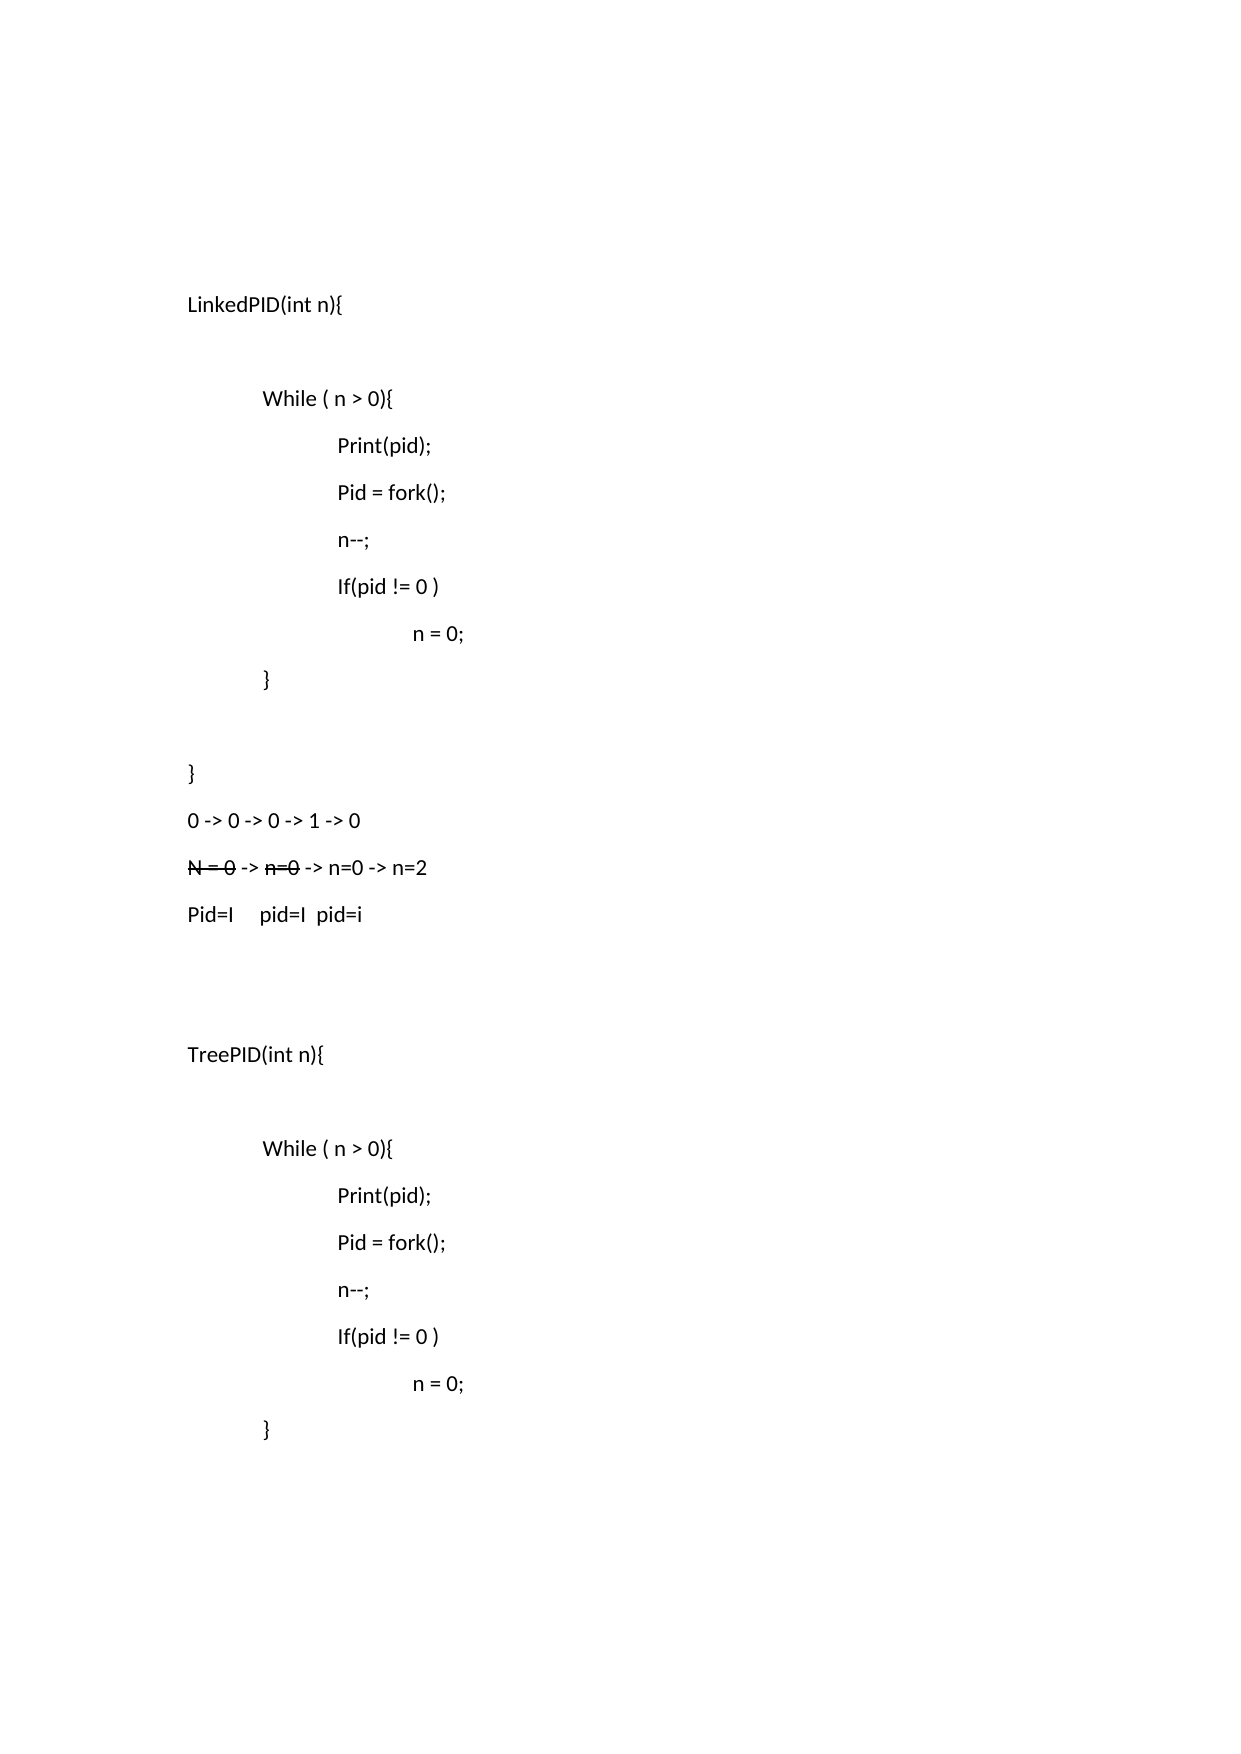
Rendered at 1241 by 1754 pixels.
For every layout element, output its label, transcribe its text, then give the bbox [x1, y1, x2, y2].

text } [187, 759, 1053, 787]
text Pid=I pid=I pid=i [187, 900, 1053, 928]
text N = 0 -> n=0 -> n=0 -> n=2 [187, 853, 1053, 881]
text n = 0; [187, 1369, 1053, 1397]
text Print(pid); [187, 1181, 1053, 1209]
text n--; [187, 525, 1053, 553]
text Print(pid); [187, 431, 1053, 459]
text n--; [187, 1275, 1053, 1303]
text Pid = fork(); [187, 1228, 1053, 1256]
text 0 -> 0 -> 0 -> 1 -> 0 [187, 806, 1053, 834]
text n = 0; [187, 619, 1053, 647]
text If(pid != 0 ) [187, 572, 1053, 600]
text Pid = fork(); [187, 478, 1053, 506]
text If(pid != 0 ) [187, 1322, 1053, 1350]
text TreePID(int n){ [187, 1041, 1053, 1069]
text } [187, 666, 1053, 694]
text LinkedPID(int n){ [187, 291, 1053, 319]
text } [187, 1416, 1053, 1444]
text While ( n > 0){ [187, 1134, 1053, 1162]
text While ( n > 0){ [187, 384, 1053, 412]
